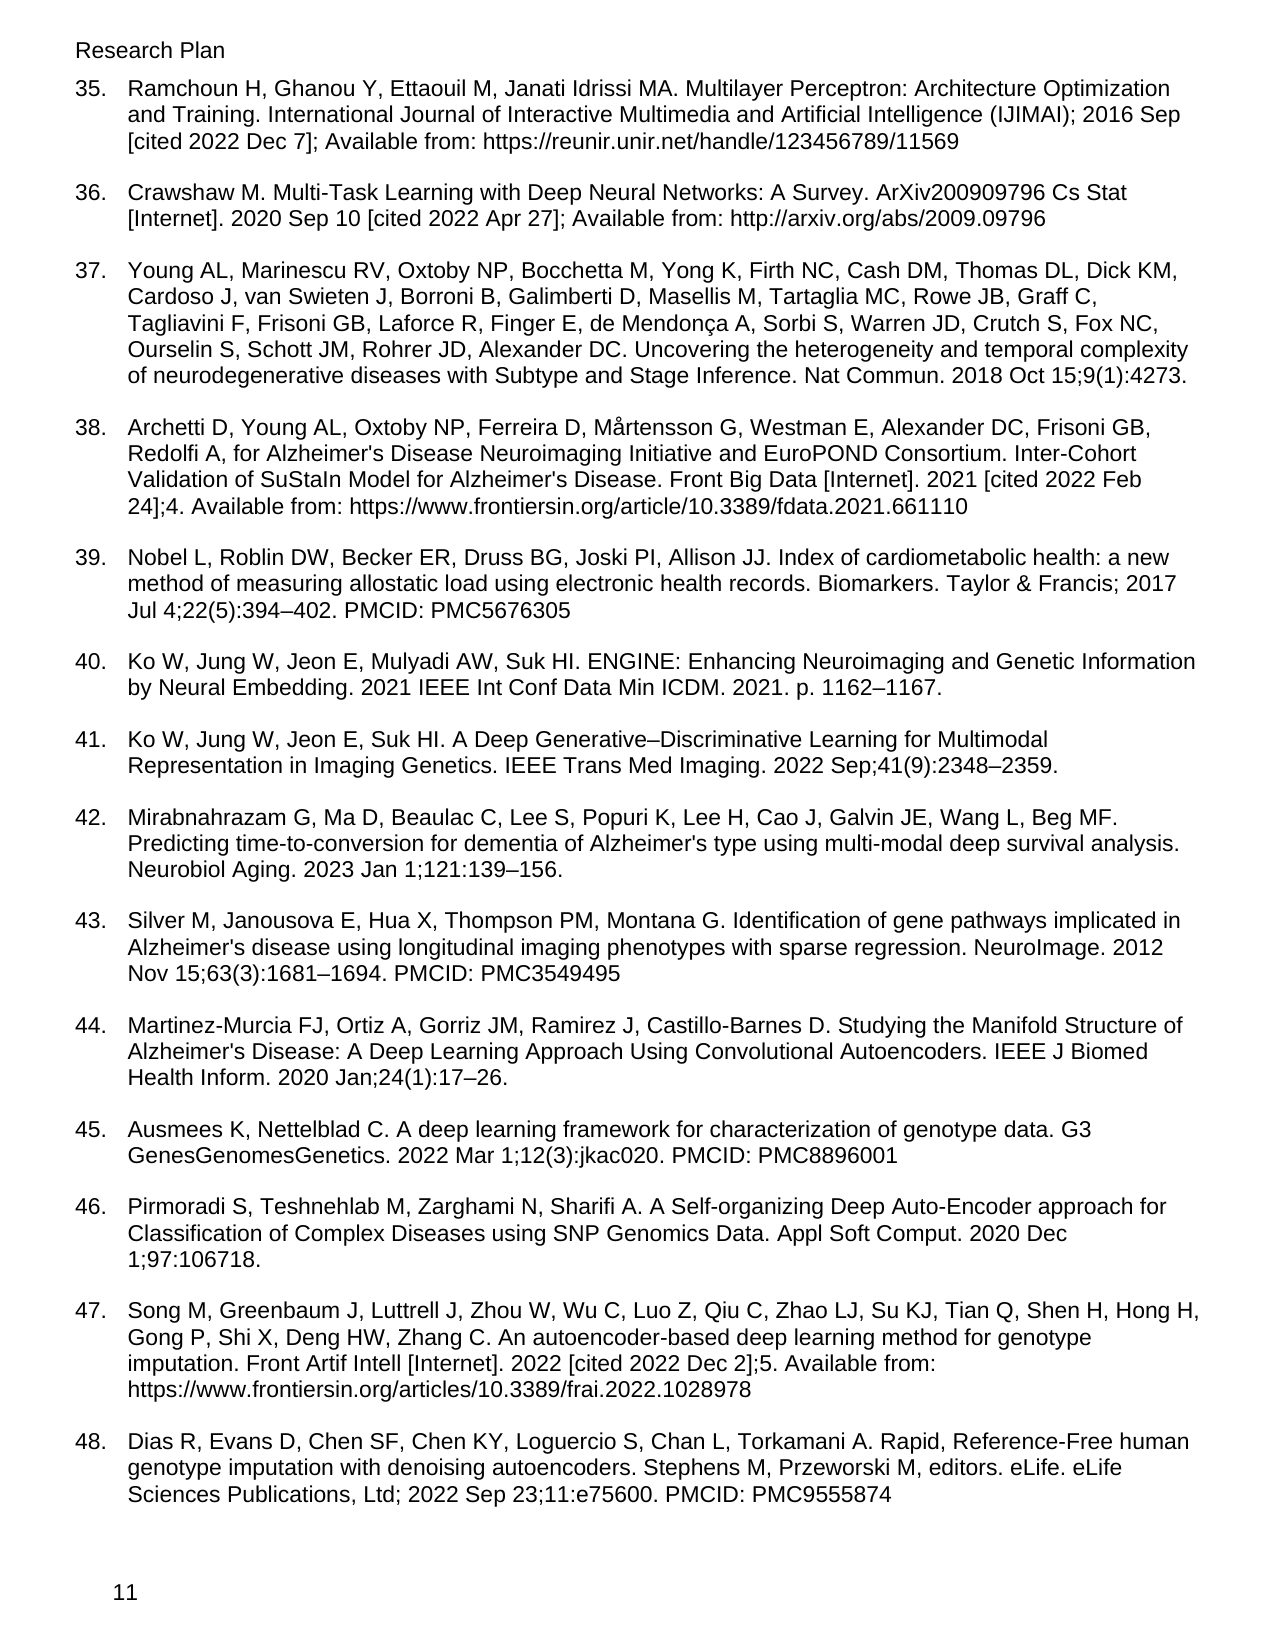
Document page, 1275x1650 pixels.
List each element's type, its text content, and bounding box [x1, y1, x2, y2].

text 48. Dias R, Evans D, Chen SF, Chen KY, Loguercio S, Chan L, Torkamani A. Rapid, Reference-Free human genotype imputation with denoising autoencoders. Stephens M, Przeworski M, editors. eLife. eLife Sciences Publications, Ltd; 2022 Sep 23;11:e75600. PMCID: PMC9555874 [75, 1428, 1200, 1507]
text 43. Silver M, Janousova E, Hua X, Thompson PM, Montana G. Identification of gene pathways implicated in Alzheimer's disease using longitudinal imaging phenotypes with sparse regression. NeuroImage. 2012 Nov 15;63(3):1681–1694. PMCID: PMC3549495 [75, 907, 1200, 987]
text 47. Song M, Greenbaum J, Luttrell J, Zhou W, Wu C, Luo Z, Qiu C, Zhao LJ, Su KJ, Tian Q, Shen H, Hong H, Gong P, Shi X, Deng HW, Zhang C. An autoencoder-based deep learning method for genotype imputation. Front Artif Intell [Internet]. 2022 [cited 2022 Dec 2];5. Available from: https://www.frontiersin.org/articles/10.3389/frai.2022.1028978 [75, 1297, 1200, 1403]
text 41. Ko W, Jung W, Jeon E, Suk HI. A Deep Generative–Discriminative Learning for Multimodal Representation in Imaging Genetics. IEEE Trans Med Imaging. 2022 Sep;41(9):2348–2359. [75, 726, 1200, 778]
text 40. Ko W, Jung W, Jeon E, Mulyadi AW, Suk HI. ENGINE: Enhancing Neuroimaging and Genetic Information by Neural Embedding. 2021 IEEE Int Conf Data Min ICDM. 2021. p. 1162–1167. [75, 648, 1200, 701]
text 39. Nobel L, Roblin DW, Becker ER, Druss BG, Joski PI, Allison JJ. Index of cardiometabolic health: a new method of measuring allostatic load using electronic health records. Biomarkers. Taylor & Francis; 2017 Jul 4;22(5):394–402. PMCID: PMC5676305 [75, 544, 1200, 623]
text 37. Young AL, Marinescu RV, Oxtoby NP, Bocchetta M, Yong K, Firth NC, Cash DM, Thomas DL, Dick KM, Cardoso J, van Swieten J, Borroni B, Galimberti D, Masellis M, Tartaglia MC, Rowe JB, Graff C, Tagliavini F, Frisoni GB, Laforce R, Finger E, de Mendonça A, Sorbi S, Warren JD, Crutch S, Fox NC, Ourselin S, Schott JM, Rohrer JD, Alexander DC. Uncovering the heterogeneity and temporal complexity of neurodegenerative diseases with Subtype and Stage Inference. Nat Commun. 2018 Oct 15;9(1):4273. [75, 257, 1200, 388]
text 46. Pirmoradi S, Teshnehlab M, Zarghami N, Sharifi A. A Self-organizing Deep Auto-Encoder approach for Classification of Complex Diseases using SNP Genomics Data. Appl Soft Comput. 2020 Dec 1;97:106718. [75, 1193, 1200, 1272]
text 35. Ramchoun H, Ghanou Y, Ettaouil M, Janati Idrissi MA. Multilayer Perceptron: Architecture Optimization and Training. International Journal of Interactive Multimedia and Artificial Intelligence (IJIMAI); 2016 Sep [cited 2022 Dec 7]; Available from: https://reunir.unir.net/handle/123456789/11569 [75, 75, 1200, 154]
text 44. Martinez-Murcia FJ, Ortiz A, Gorriz JM, Ramirez J, Castillo-Barnes D. Studying the Manifold Structure of Alzheimer's Disease: A Deep Learning Approach Using Convolutional Autoencoders. IEEE J Biomed Health Inform. 2020 Jan;24(1):17–26. [75, 1012, 1200, 1091]
text 45. Ausmees K, Nettelblad C. A deep learning framework for characterization of genotype data. G3 GenesGenomesGenetics. 2022 Mar 1;12(3):jkac020. PMCID: PMC8896001 [75, 1116, 1200, 1168]
text 36. Crawshaw M. Multi-Task Learning with Deep Neural Networks: A Survey. ArXiv200909796 Cs Stat [Internet]. 2020 Sep 10 [cited 2022 Apr 27]; Available from: http://arxiv.org/abs/2009.09796 [75, 179, 1200, 232]
text 38. Archetti D, Young AL, Oxtoby NP, Ferreira D, Mårtensson G, Westman E, Alexander DC, Frisoni GB, Redolfi A, for Alzheimer's Disease Neuroimaging Initiative and EuroPOND Consortium. Inter-Cohort Validation of SuStaIn Model for Alzheimer's Disease. Front Big Data [Internet]. 2021 [cited 2022 Feb 24];4. Available from: https://www.frontiersin.org/article/10.3389/fdata.2021.661110 [75, 413, 1200, 519]
text 42. Mirabnahrazam G, Ma D, Beaulac C, Lee S, Popuri K, Lee H, Cao J, Galvin JE, Wang L, Beg MF. Predicting time-to-conversion for dementia of Alzheimer's type using multi-modal deep survival analysis. Neurobiol Aging. 2023 Jan 1;121:139–156. [75, 803, 1200, 882]
